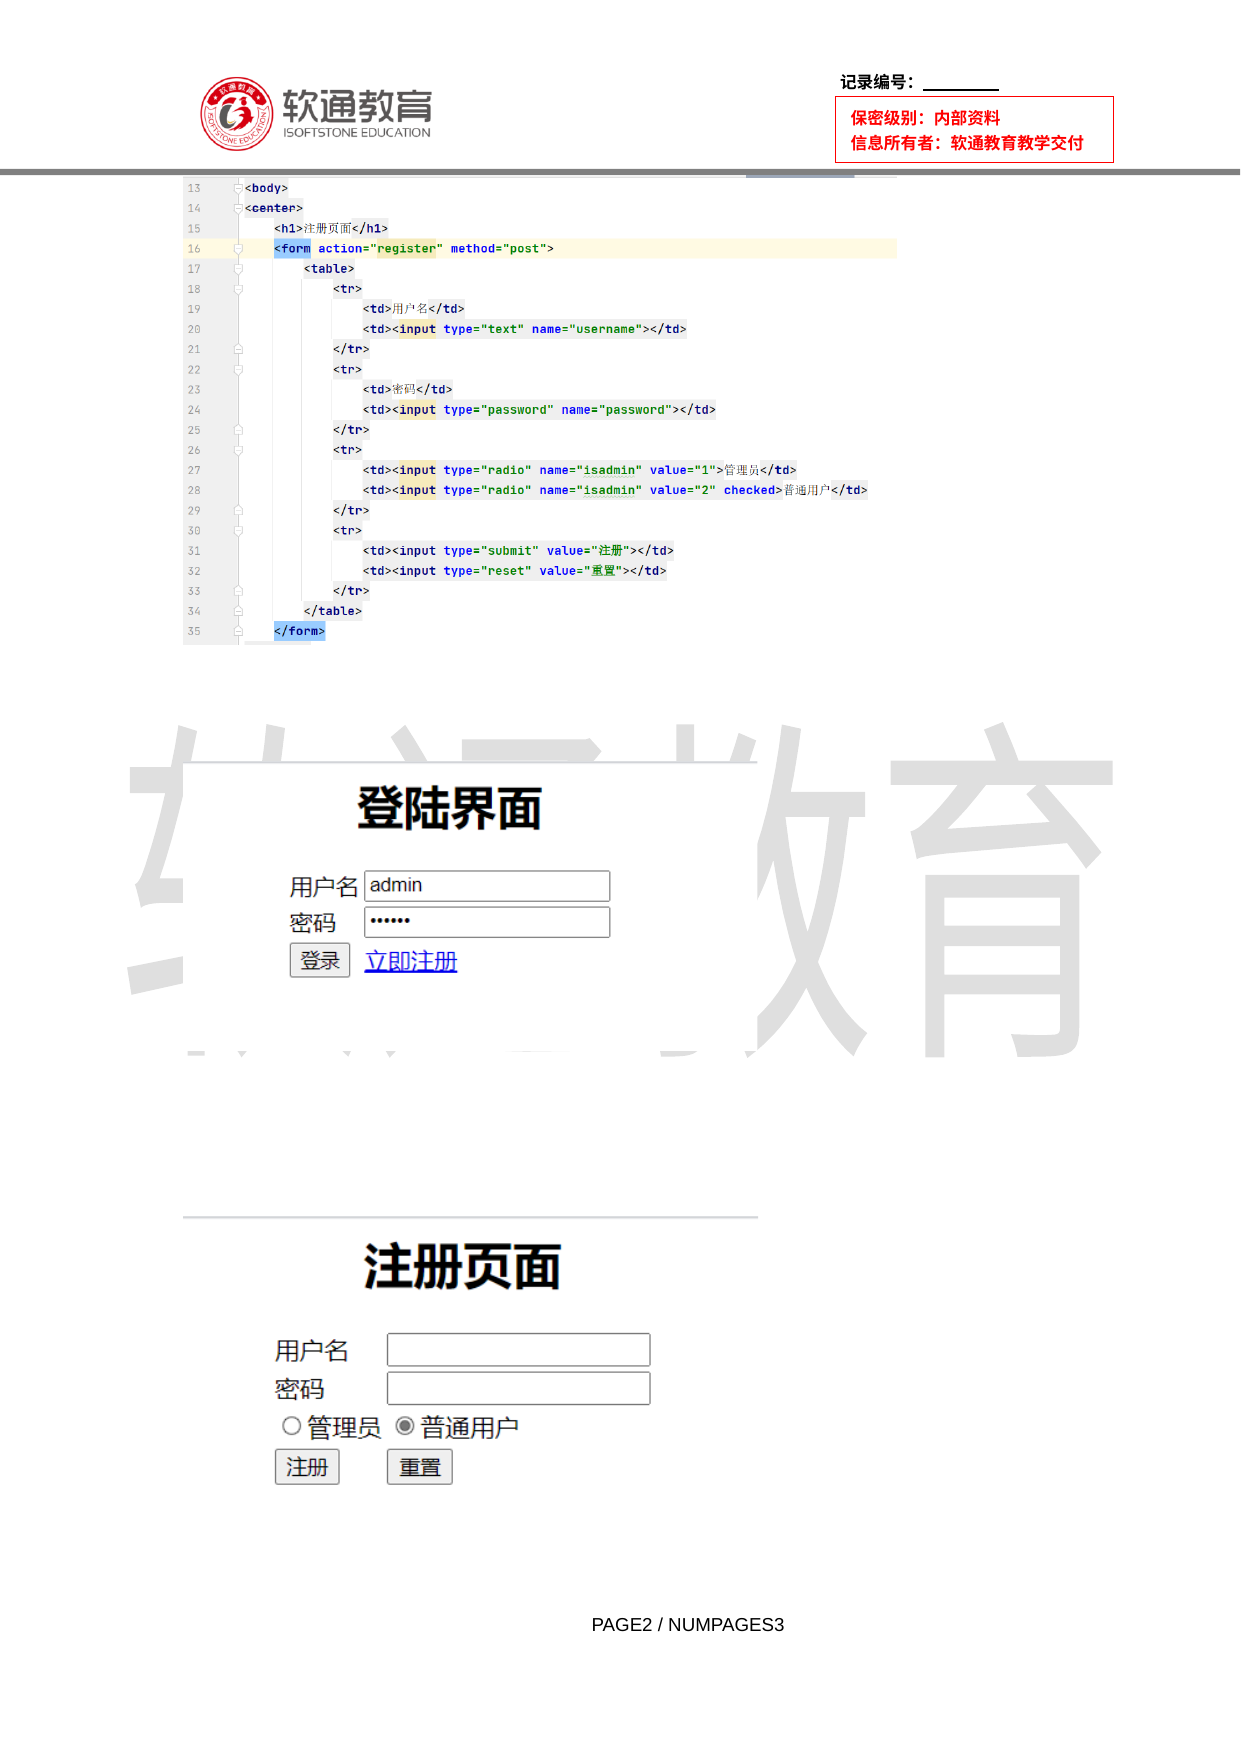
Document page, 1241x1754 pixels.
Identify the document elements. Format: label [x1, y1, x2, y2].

picture [183, 761, 758, 1051]
picture [183, 175, 897, 645]
picture [183, 1216, 759, 1536]
picture [197, 75, 435, 153]
